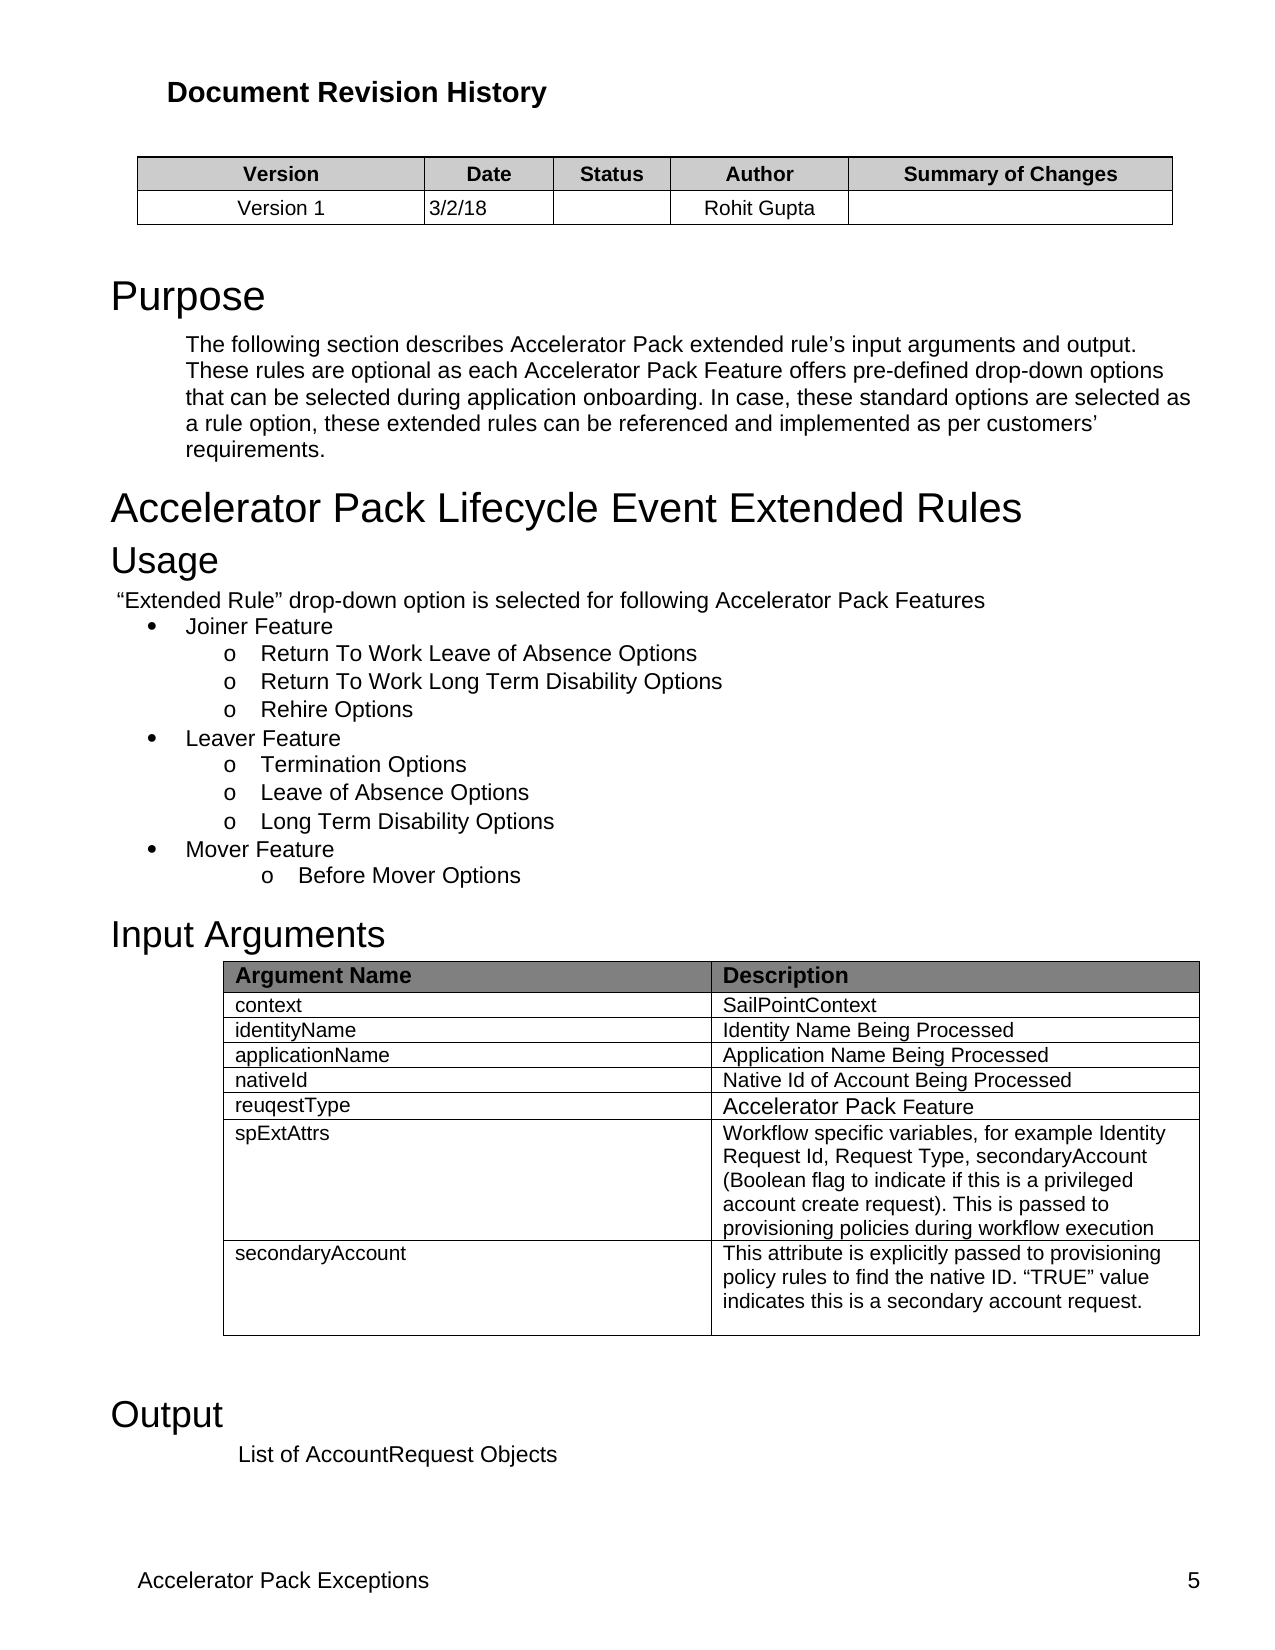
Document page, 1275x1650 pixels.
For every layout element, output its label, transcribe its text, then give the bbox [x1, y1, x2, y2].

table_cell Identity Name Being Processed [712, 1018, 1199, 1042]
table_header Summary of Changes [849, 158, 1172, 190]
table_cell secondaryAccount [224, 1241, 711, 1335]
table_cell Workflow specific variables, for example Identity Request Id, Request Type, secondaryAccount (Boolean flag to indicate if this is a privileged account create request). This is passed to provisioning policies during workflow execution [712, 1120, 1199, 1240]
list Leaver Feature [148, 725, 1200, 751]
table_cell Accelerator Pack Feature [712, 1093, 1199, 1119]
subtitle Accelerator Pack Lifecycle Event Extended Rules [110, 489, 1200, 531]
table_cell Rohit Gupta [671, 191, 848, 224]
table_cell context [224, 993, 711, 1017]
list Before Mover Options [260, 862, 1200, 891]
table_cell [554, 191, 670, 224]
list Mover Feature [148, 836, 1200, 862]
table_header Date [425, 158, 553, 190]
table_cell This attribute is explicitly passed to provisioning policy rules to find the native ID. “TRUE” value indicates this is a secondary account request. [712, 1241, 1199, 1335]
list Rehire Options [223, 696, 1200, 725]
table_cell spExtAttrs [224, 1120, 711, 1240]
table_cell Native Id of Account Being Processed [712, 1068, 1199, 1092]
list Joiner Feature [148, 613, 1200, 640]
subtitle Usage [110, 543, 1200, 581]
table_cell Version 1 [138, 191, 424, 224]
subtitle Purpose [110, 277, 1200, 318]
table_cell SailPointContext [712, 993, 1199, 1017]
text The following section describes Accelerator Pack extended rule’s input arguments and output. These rules are optional as each Accelerator Pack Feature offers pre-defined drop-down options that can be selected during application onboarding. In case, these standard options are selected as a rule option, these extended rules can be referenced and implemented as per customers’ requirements. [185, 331, 1200, 463]
table_cell nativeId [224, 1068, 711, 1092]
table_cell [849, 191, 1172, 224]
subtitle Input Arguments [110, 917, 1200, 954]
list Long Term Disability Options [223, 808, 1200, 836]
table_header Argument Name [224, 962, 711, 992]
table_header Status [554, 158, 670, 190]
table_header Author [671, 158, 848, 190]
list Termination Options [223, 751, 1200, 779]
table_cell reuqestType [224, 1093, 711, 1119]
text Document Revision History [110, 75, 1200, 108]
table_cell 3/2/18 [425, 191, 553, 224]
table_cell identityName [224, 1018, 711, 1042]
list Return To Work Leave of Absence Options [223, 640, 1200, 668]
subtitle Output [110, 1397, 1200, 1435]
table_header Version [138, 158, 424, 190]
text List of AccountRequest Objects [238, 1441, 1200, 1468]
table_cell applicationName [224, 1043, 711, 1067]
text “Extended Rule” drop-down option is selected for following Accelerator Pack Features [110, 587, 1200, 613]
table_header Description [712, 962, 1199, 992]
list Leave of Absence Options [223, 779, 1200, 808]
table_cell Application Name Being Processed [712, 1043, 1199, 1067]
list Return To Work Long Term Disability Options [223, 668, 1200, 696]
